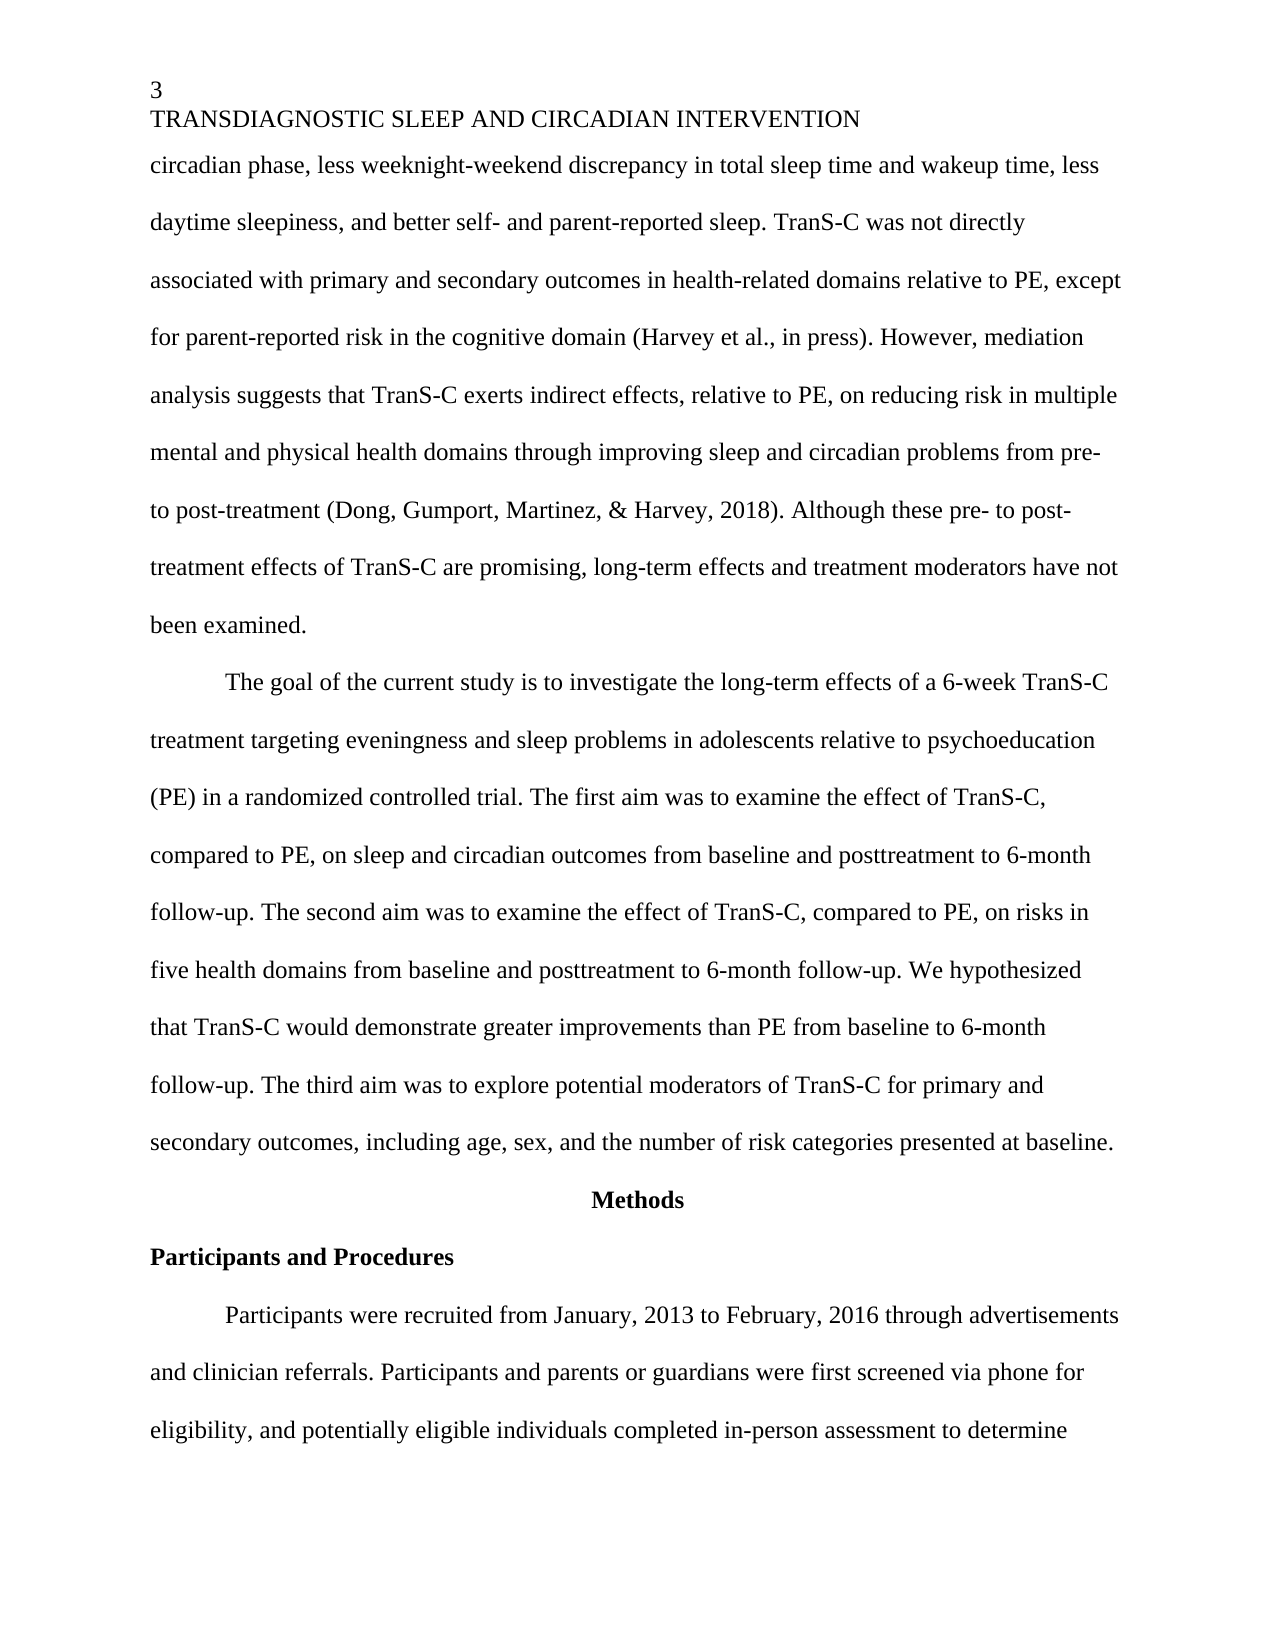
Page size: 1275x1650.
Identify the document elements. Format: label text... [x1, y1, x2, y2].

text The goal of the current study is to investigate the long-term effects of a 6-week TranS-C treatment targeting eveningness and sleep problems in adolescents relative to psychoeducation (PE) in a randomized controlled trial. The first aim was to examine the effect of TranS-C, compared to PE, on sleep and circadian outcomes from baseline and posttreatment to 6-month follow-up. The second aim was to examine the effect of TranS-C, compared to PE, on risks in five health domains from baseline and posttreatment to 6-month follow-up. We hypothesized that TranS-C would demonstrate greater improvements than PE from baseline to 6-month follow-up. The third aim was to explore potential moderators of TranS-C for primary and secondary outcomes, including age, sex, and the number of risk categories presented at baseline. [150, 667, 1125, 1156]
text Methods [150, 1185, 1125, 1214]
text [150, 150, 1125, 639]
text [150, 1300, 1125, 1444]
text Participants and Procedures [150, 1242, 1125, 1271]
